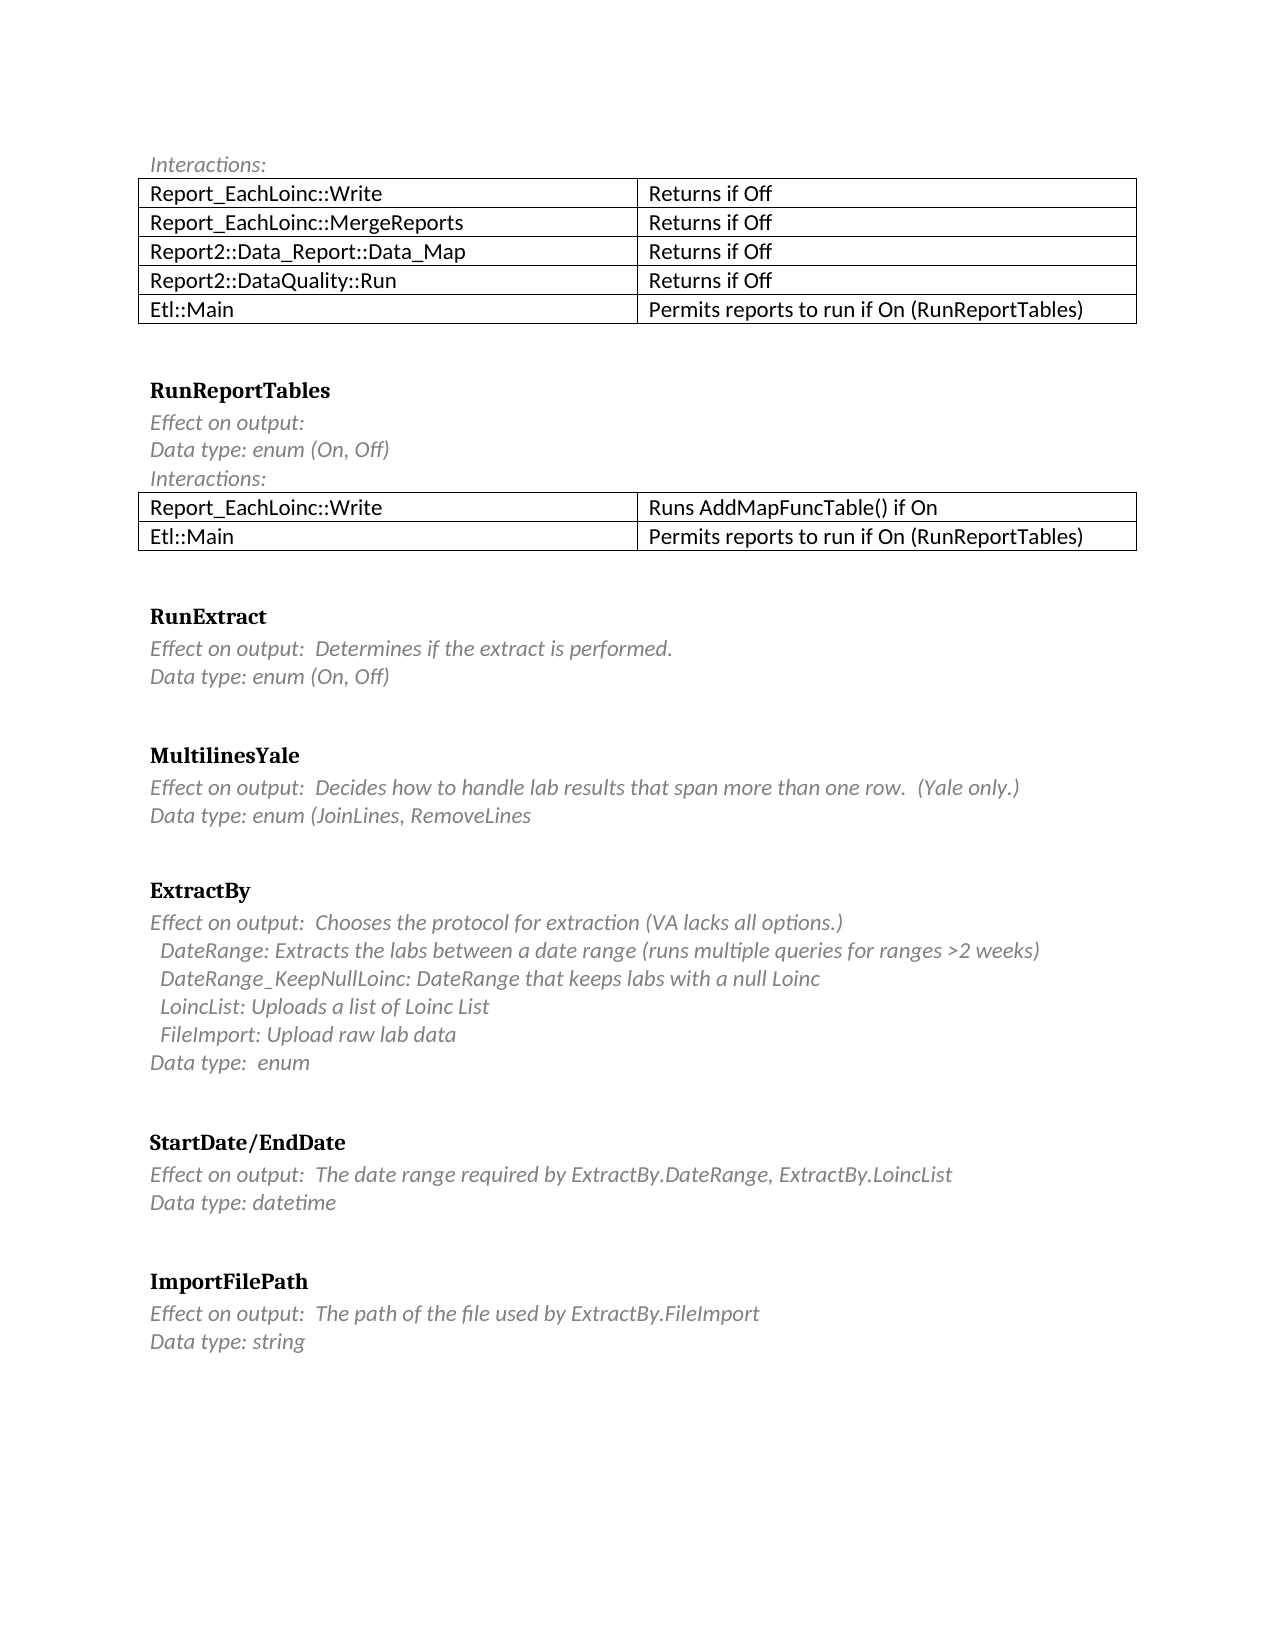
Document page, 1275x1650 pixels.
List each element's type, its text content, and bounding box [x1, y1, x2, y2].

subtitle MultilinesYale [150, 743, 1125, 769]
table_cell Returns if Off [638, 266, 1136, 294]
text FileImport: Upload raw lab data [150, 1021, 1125, 1048]
table_cell Permits reports to run if On (RunReportTables) [638, 522, 1136, 550]
table_cell Returns if Off [638, 208, 1136, 236]
table_cell Etl::Main [139, 295, 637, 323]
subtitle ExtractBy [150, 878, 1125, 904]
table_cell Report2::Data_Report::Data_Map [139, 237, 637, 265]
text Interactions: [150, 464, 1125, 492]
text Effect on output: The path of the file used by ExtractBy.FileImport [150, 1299, 1125, 1327]
table_cell Returns if Off [638, 237, 1136, 265]
text Effect on output: [150, 408, 1125, 436]
table_header Returns if Off [638, 179, 1136, 207]
text Effect on output: Chooses the protocol for extraction (VA lacks all options.) [150, 908, 1125, 936]
text DateRange_KeepNullLoinc: DateRange that keeps labs with a null Loinc [150, 964, 1125, 992]
text Effect on output: Decides how to handle lab results that span more than one row. (Yale only.) [150, 773, 1125, 801]
table_cell Report2::DataQuality::Run [139, 266, 637, 294]
subtitle RunExtract [150, 604, 1125, 630]
text Data type: enum (On, Off) [150, 662, 1125, 690]
text Data type: enum (On, Off) [150, 436, 1125, 464]
text Effect on output: The date range required by ExtractBy.DateRange, ExtractBy.LoincList [150, 1160, 1125, 1188]
subtitle RunReportTables [150, 377, 1125, 404]
subtitle ImportFilePath [150, 1269, 1125, 1295]
text Effect on output: Determines if the extract is performed. [150, 634, 1125, 662]
table_header Report_EachLoinc::Write [139, 179, 637, 207]
table_cell Etl::Main [139, 522, 637, 550]
text DateRange: Extracts the labs between a date range (runs multiple queries for ranges >2 weeks) [150, 936, 1125, 964]
text Data type: string [150, 1327, 1125, 1355]
table_cell Permits reports to run if On (RunReportTables) [638, 295, 1136, 323]
text Data type: enum (JoinLines, RemoveLines [150, 801, 1125, 829]
table_header Runs AddMapFuncTable() if On [638, 493, 1136, 521]
subtitle StartDate/EndDate [150, 1129, 1125, 1156]
table_header Report_EachLoinc::Write [139, 493, 637, 521]
text Data type: datetime [150, 1188, 1125, 1216]
table_cell Report_EachLoinc::MergeReports [139, 208, 637, 236]
text LoincList: Uploads a list of Loinc List [150, 992, 1125, 1021]
text Data type: enum [150, 1048, 1125, 1077]
text Interactions: [150, 150, 1125, 178]
